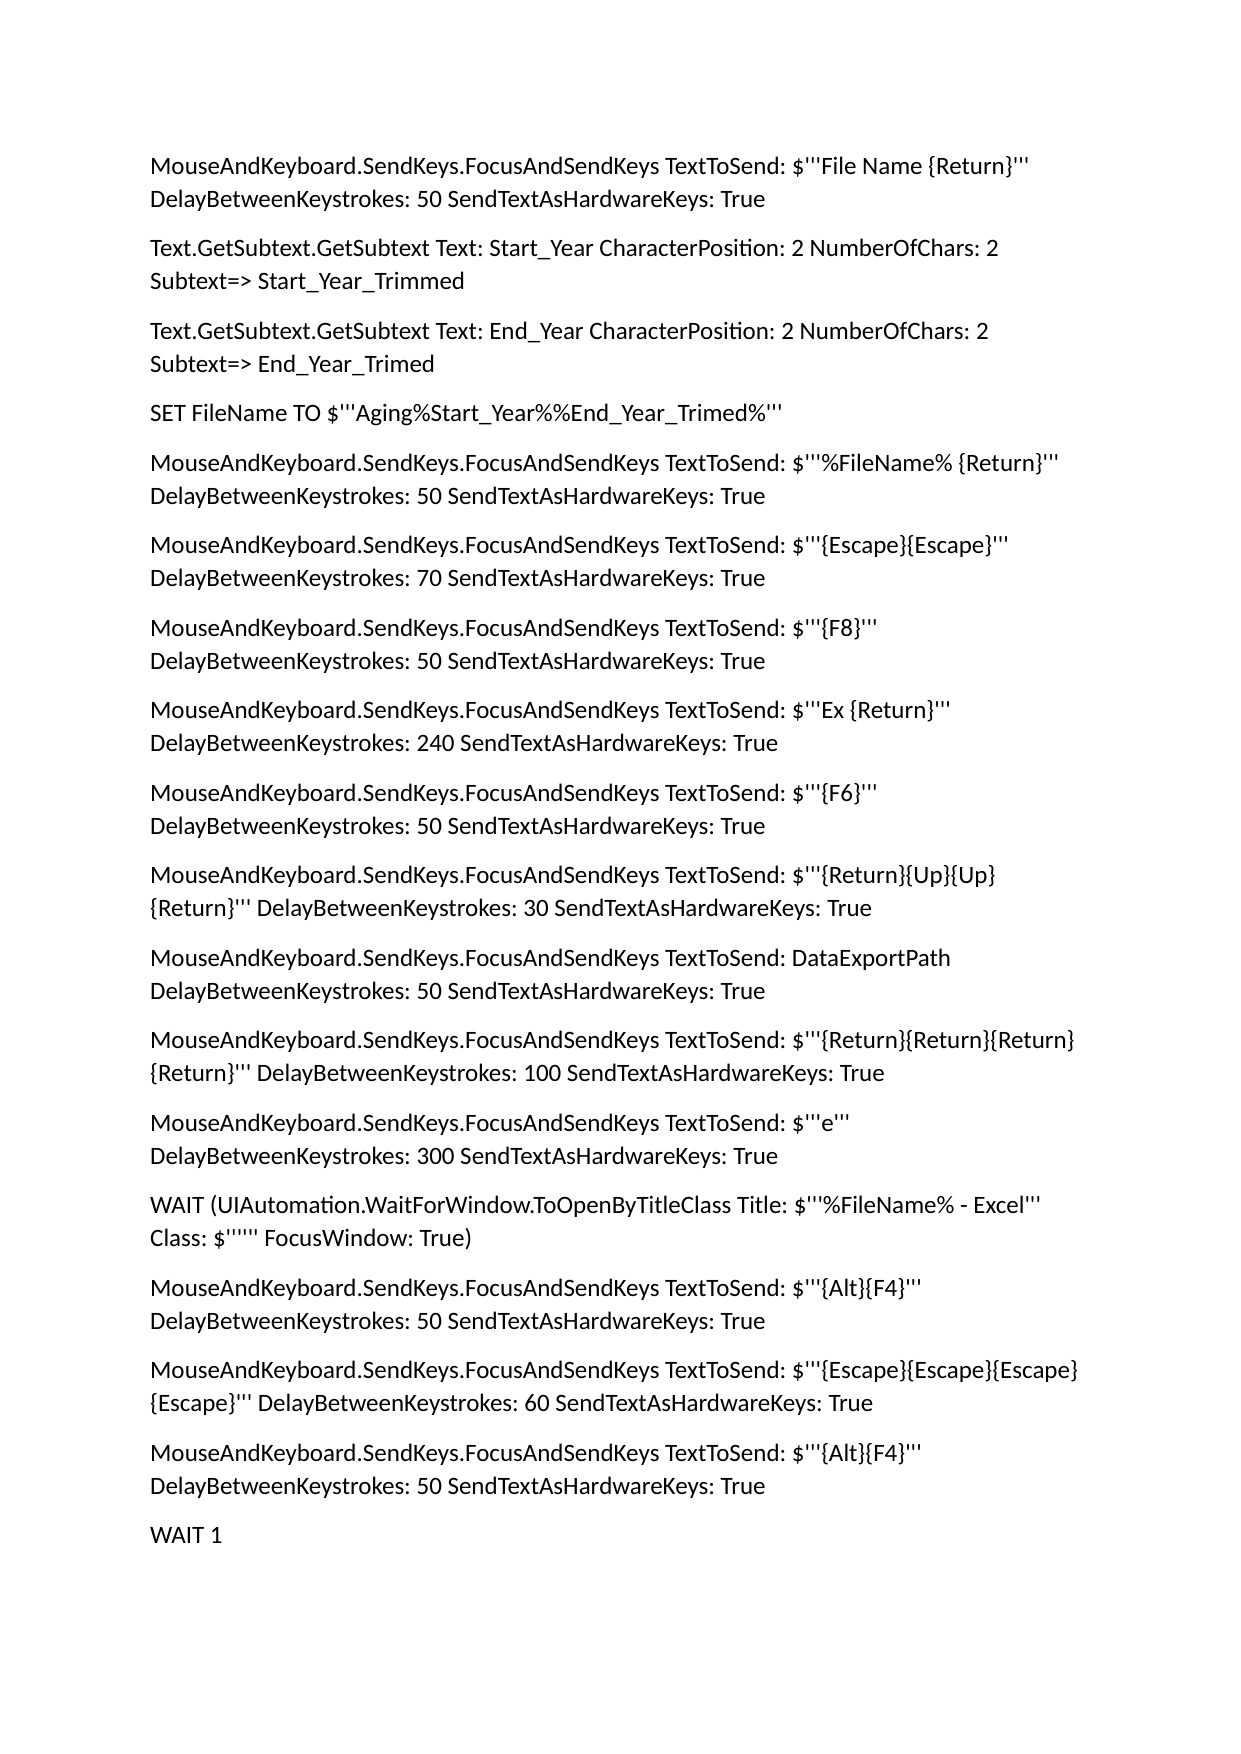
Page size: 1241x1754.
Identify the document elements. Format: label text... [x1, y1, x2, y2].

text MouseAndKeyboard.SendKeys.FocusAndSendKeys TextToSend: $'''Ex {Return}''' DelayBetweenKeystrokes: 240 SendTextAsHardwareKeys: True [150, 694, 1090, 758]
text MouseAndKeyboard.SendKeys.FocusAndSendKeys TextToSend: $'''{F6}''' DelayBetweenKeystrokes: 50 SendTextAsHardwareKeys: True [150, 777, 1090, 841]
text MouseAndKeyboard.SendKeys.FocusAndSendKeys TextToSend: $'''{Escape}{Escape}''' DelayBetweenKeystrokes: 70 SendTextAsHardwareKeys: True [150, 529, 1090, 593]
text MouseAndKeyboard.SendKeys.FocusAndSendKeys TextToSend: $'''{F8}''' DelayBetweenKeystrokes: 50 SendTextAsHardwareKeys: True [150, 612, 1090, 676]
text MouseAndKeyboard.SendKeys.FocusAndSendKeys TextToSend: $'''File Name {Return}''' DelayBetweenKeystrokes: 50 SendTextAsHardwareKeys: True [150, 150, 1090, 213]
text MouseAndKeyboard.SendKeys.FocusAndSendKeys TextToSend: $'''{Alt}{F4}''' DelayBetweenKeystrokes: 50 SendTextAsHardwareKeys: True [150, 1437, 1090, 1501]
text WAIT 1 [150, 1519, 1090, 1550]
text SET FileName TO $'''Aging%Start_Year%%End_Year_Trimed%''' [150, 397, 1090, 428]
text MouseAndKeyboard.SendKeys.FocusAndSendKeys TextToSend: $'''{Return}{Up}{Up}{Return}''' DelayBetweenKeystrokes: 30 SendTextAsHardwareKeys: True [150, 859, 1090, 923]
text MouseAndKeyboard.SendKeys.FocusAndSendKeys TextToSend: DataExportPath DelayBetweenKeystrokes: 50 SendTextAsHardwareKeys: True [150, 942, 1090, 1006]
text WAIT (UIAutomation.WaitForWindow.ToOpenByTitleClass Title: $'''%FileName% - Excel''' Class: $'''''' FocusWindow: True) [150, 1189, 1090, 1253]
text Text.GetSubtext.GetSubtext Text: End_Year CharacterPosition: 2 NumberOfChars: 2 Subtext=> End_Year_Trimed [150, 315, 1090, 378]
text MouseAndKeyboard.SendKeys.FocusAndSendKeys TextToSend: $'''%FileName% {Return}''' DelayBetweenKeystrokes: 50 SendTextAsHardwareKeys: True [150, 447, 1090, 511]
text MouseAndKeyboard.SendKeys.FocusAndSendKeys TextToSend: $'''{Alt}{F4}''' DelayBetweenKeystrokes: 50 SendTextAsHardwareKeys: True [150, 1272, 1090, 1336]
text MouseAndKeyboard.SendKeys.FocusAndSendKeys TextToSend: $'''{Escape}{Escape}{Escape}{Escape}''' DelayBetweenKeystrokes: 60 SendTextAsHardwareKeys: True [150, 1354, 1090, 1418]
text Text.GetSubtext.GetSubtext Text: Start_Year CharacterPosition: 2 NumberOfChars: 2 Subtext=> Start_Year_Trimmed [150, 232, 1090, 296]
text MouseAndKeyboard.SendKeys.FocusAndSendKeys TextToSend: $'''e''' DelayBetweenKeystrokes: 300 SendTextAsHardwareKeys: True [150, 1107, 1090, 1171]
text MouseAndKeyboard.SendKeys.FocusAndSendKeys TextToSend: $'''{Return}{Return}{Return}{Return}''' DelayBetweenKeystrokes: 100 SendTextAsHardwareKeys: True [150, 1024, 1090, 1088]
